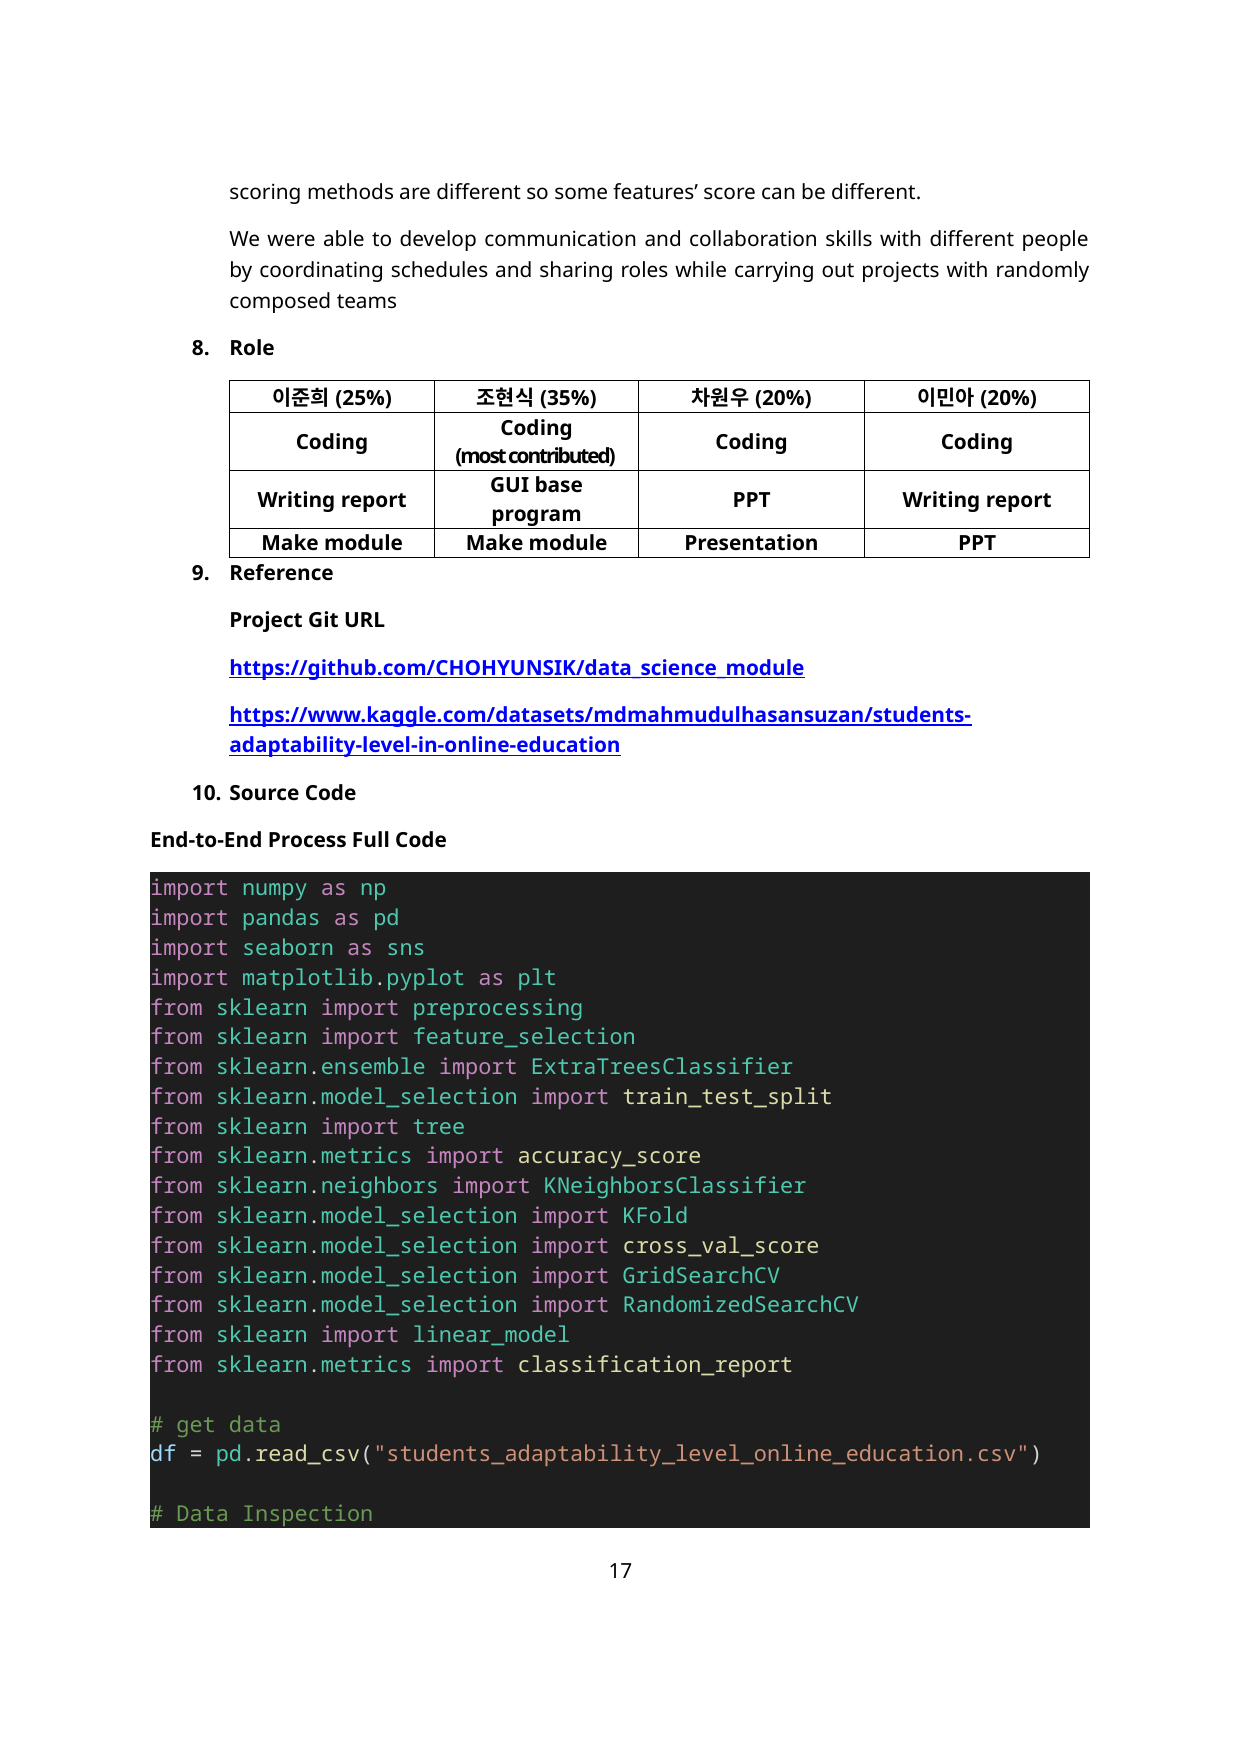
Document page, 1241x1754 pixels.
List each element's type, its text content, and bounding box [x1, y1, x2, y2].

table_header 이민아 (20%) [865, 381, 1089, 412]
list Reference [192, 558, 1090, 586]
text # Data Inspection [150, 1498, 1090, 1528]
table_cell Make module [230, 529, 434, 557]
text from sklearn import preprocessing [150, 992, 1090, 1021]
table_cell Coding [230, 413, 434, 469]
text from sklearn.metrics import classification_report [150, 1349, 1090, 1379]
table_cell Coding [639, 413, 864, 469]
table_cell Writing report [230, 471, 434, 527]
table_header 이준희 (25%) [230, 381, 434, 412]
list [229, 177, 1090, 206]
table_header 차원우 (20%) [639, 381, 864, 412]
list https://www.kaggle.com/datasets/mdmahmudulhasansuzan/students-adaptability-level-in-online-education [229, 700, 1090, 759]
text from sklearn.neighbors import KNeighborsClassifier [150, 1170, 1090, 1200]
text from sklearn.model_selection import RandomizedSearchCV [150, 1289, 1090, 1319]
text import seaborn as sns [150, 932, 1090, 962]
list Project Git URL [229, 605, 1090, 634]
text from sklearn.model_selection import cross_val_score [150, 1230, 1090, 1260]
table_cell Coding (most contributed) [435, 413, 638, 469]
table_header 조현식 (35%) [435, 381, 638, 412]
text from sklearn import feature_selection [150, 1021, 1090, 1051]
text import matplotlib.pyplot as plt [150, 962, 1090, 992]
text # get data [150, 1409, 1090, 1438]
text End-to-End Process Full Code [150, 825, 1090, 853]
text from sklearn.model_selection import train_test_split [150, 1081, 1090, 1111]
list Source Code [192, 778, 1090, 806]
table_cell Presentation [639, 529, 864, 557]
list Role [192, 333, 1090, 361]
text from sklearn.metrics import accuracy_score [150, 1141, 1090, 1170]
list https://github.com/CHOHYUNSIK/data_science_module [229, 653, 1090, 681]
table_cell GUI base program [435, 471, 638, 527]
text from sklearn.model_selection import GridSearchCV [150, 1260, 1090, 1289]
table_cell PPT [865, 529, 1089, 557]
text from sklearn.ensemble import ExtraTreesClassifier [150, 1051, 1090, 1081]
text from sklearn.model_selection import KFold [150, 1200, 1090, 1230]
table_cell Writing report [865, 471, 1089, 527]
text from sklearn import tree [150, 1111, 1090, 1141]
text import pandas as pd [150, 902, 1090, 932]
table_cell Make module [435, 529, 638, 557]
text import numpy as np [150, 872, 1090, 902]
text from sklearn import linear_model [150, 1319, 1090, 1349]
text df = pd.read_csv("students_adaptability_level_online_education.csv") [150, 1438, 1090, 1468]
table_cell Coding [865, 413, 1089, 469]
list We were able to develop communication and collaboration skills with different people by coordinating schedules and sharing roles while carrying out projects with randomly composed teams [229, 224, 1090, 314]
table_cell PPT [639, 471, 864, 527]
